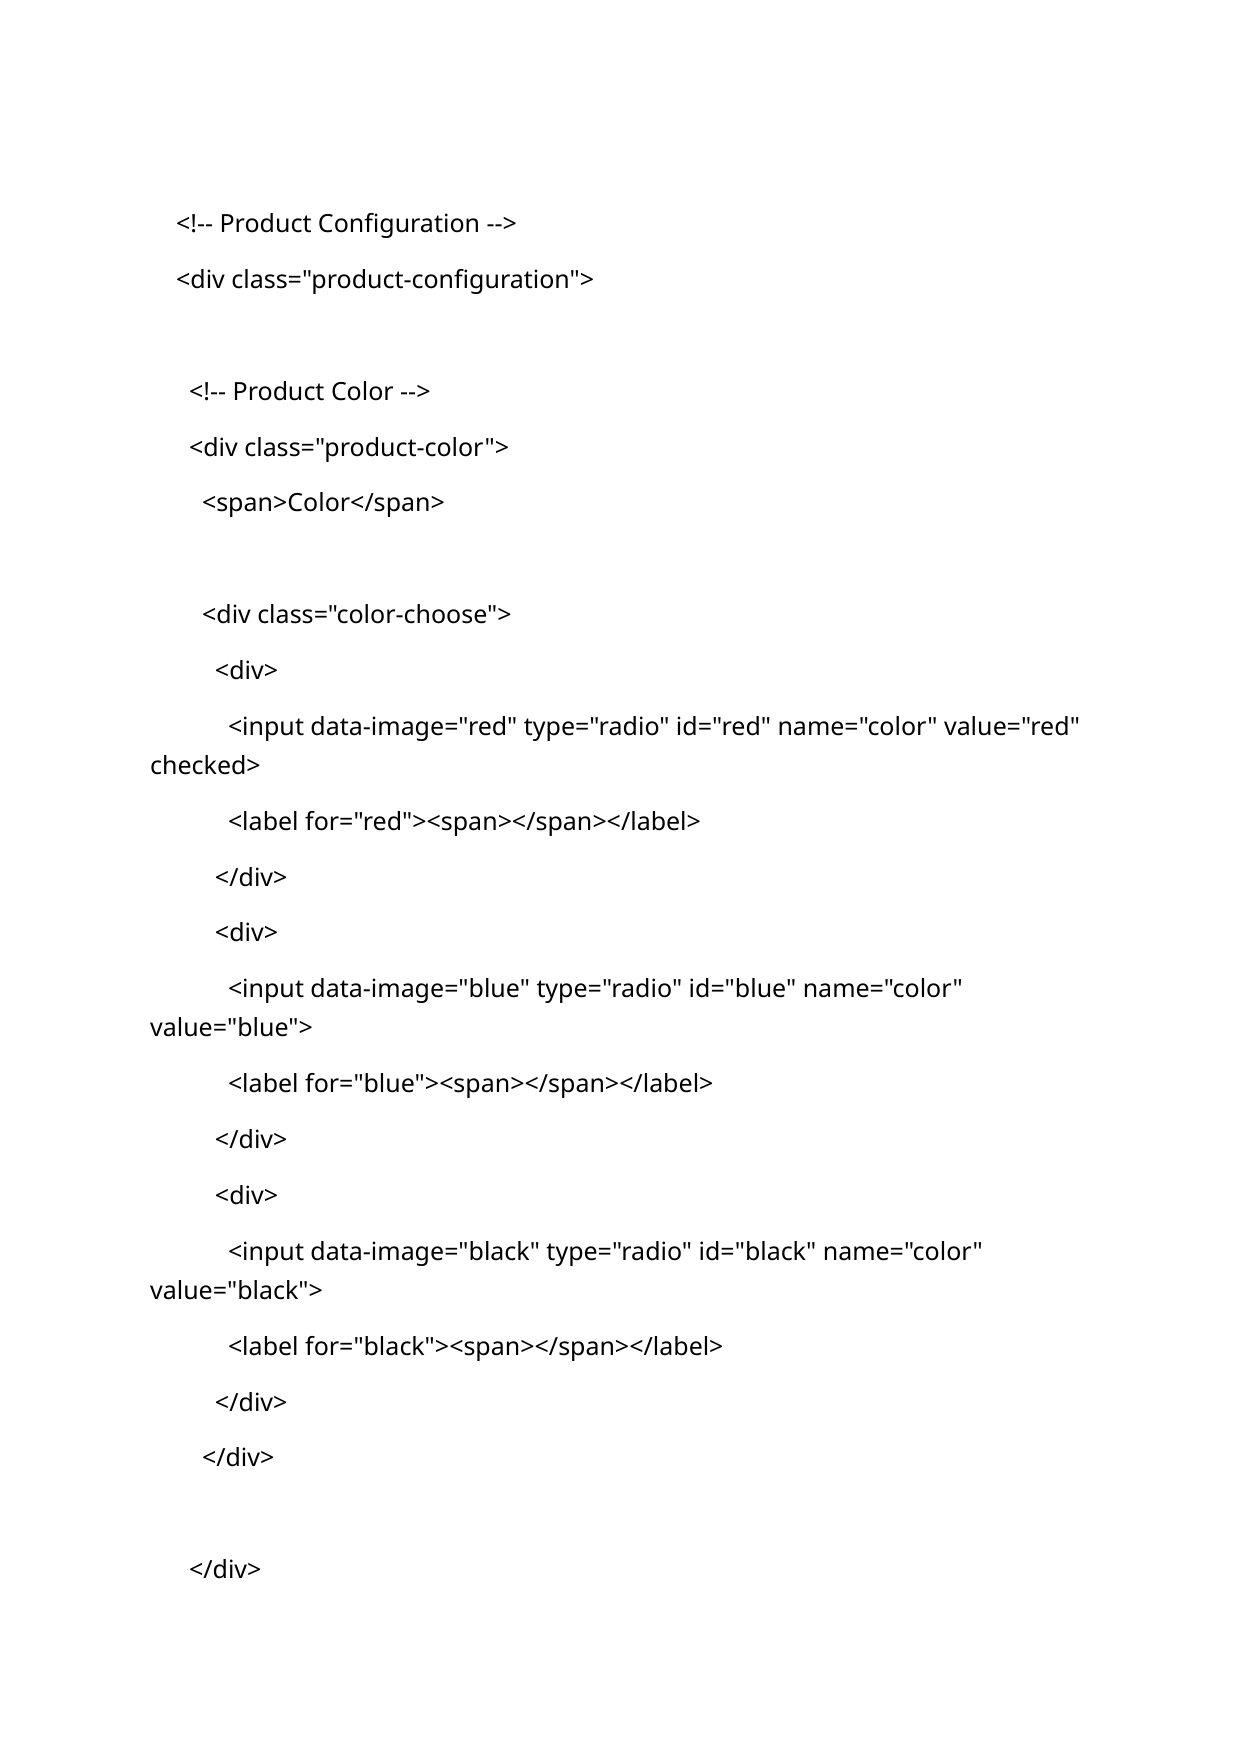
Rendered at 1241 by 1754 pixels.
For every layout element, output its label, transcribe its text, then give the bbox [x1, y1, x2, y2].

text <label for="blue"><span></span></label> [150, 1066, 1090, 1100]
text <div class="product-color"> [150, 429, 1090, 463]
text <div> [150, 652, 1090, 687]
text </div> [150, 1122, 1090, 1156]
text <div class="color-choose"> [150, 597, 1090, 631]
text <!-- Product Color --> [150, 373, 1090, 407]
text <div> [150, 1177, 1090, 1212]
text <div class="product-configuration"> [150, 262, 1090, 296]
text </div> [150, 1552, 1090, 1586]
text <div> [150, 915, 1090, 949]
text </div> [150, 1384, 1090, 1418]
text <span>Color</span> [150, 485, 1090, 519]
text <input data-image="blue" type="radio" id="blue" name="color" value="blue"> [150, 971, 1090, 1044]
text <!-- Product Configuration --> [150, 206, 1090, 240]
text <input data-image="black" type="radio" id="black" name="color" value="black"> [150, 1233, 1090, 1307]
text </div> [150, 1440, 1090, 1474]
text <label for="black"><span></span></label> [150, 1328, 1090, 1362]
text </div> [150, 859, 1090, 893]
text <label for="red"><span></span></label> [150, 803, 1090, 837]
text <input data-image="red" type="radio" id="red" name="color" value="red" checked> [150, 708, 1090, 782]
